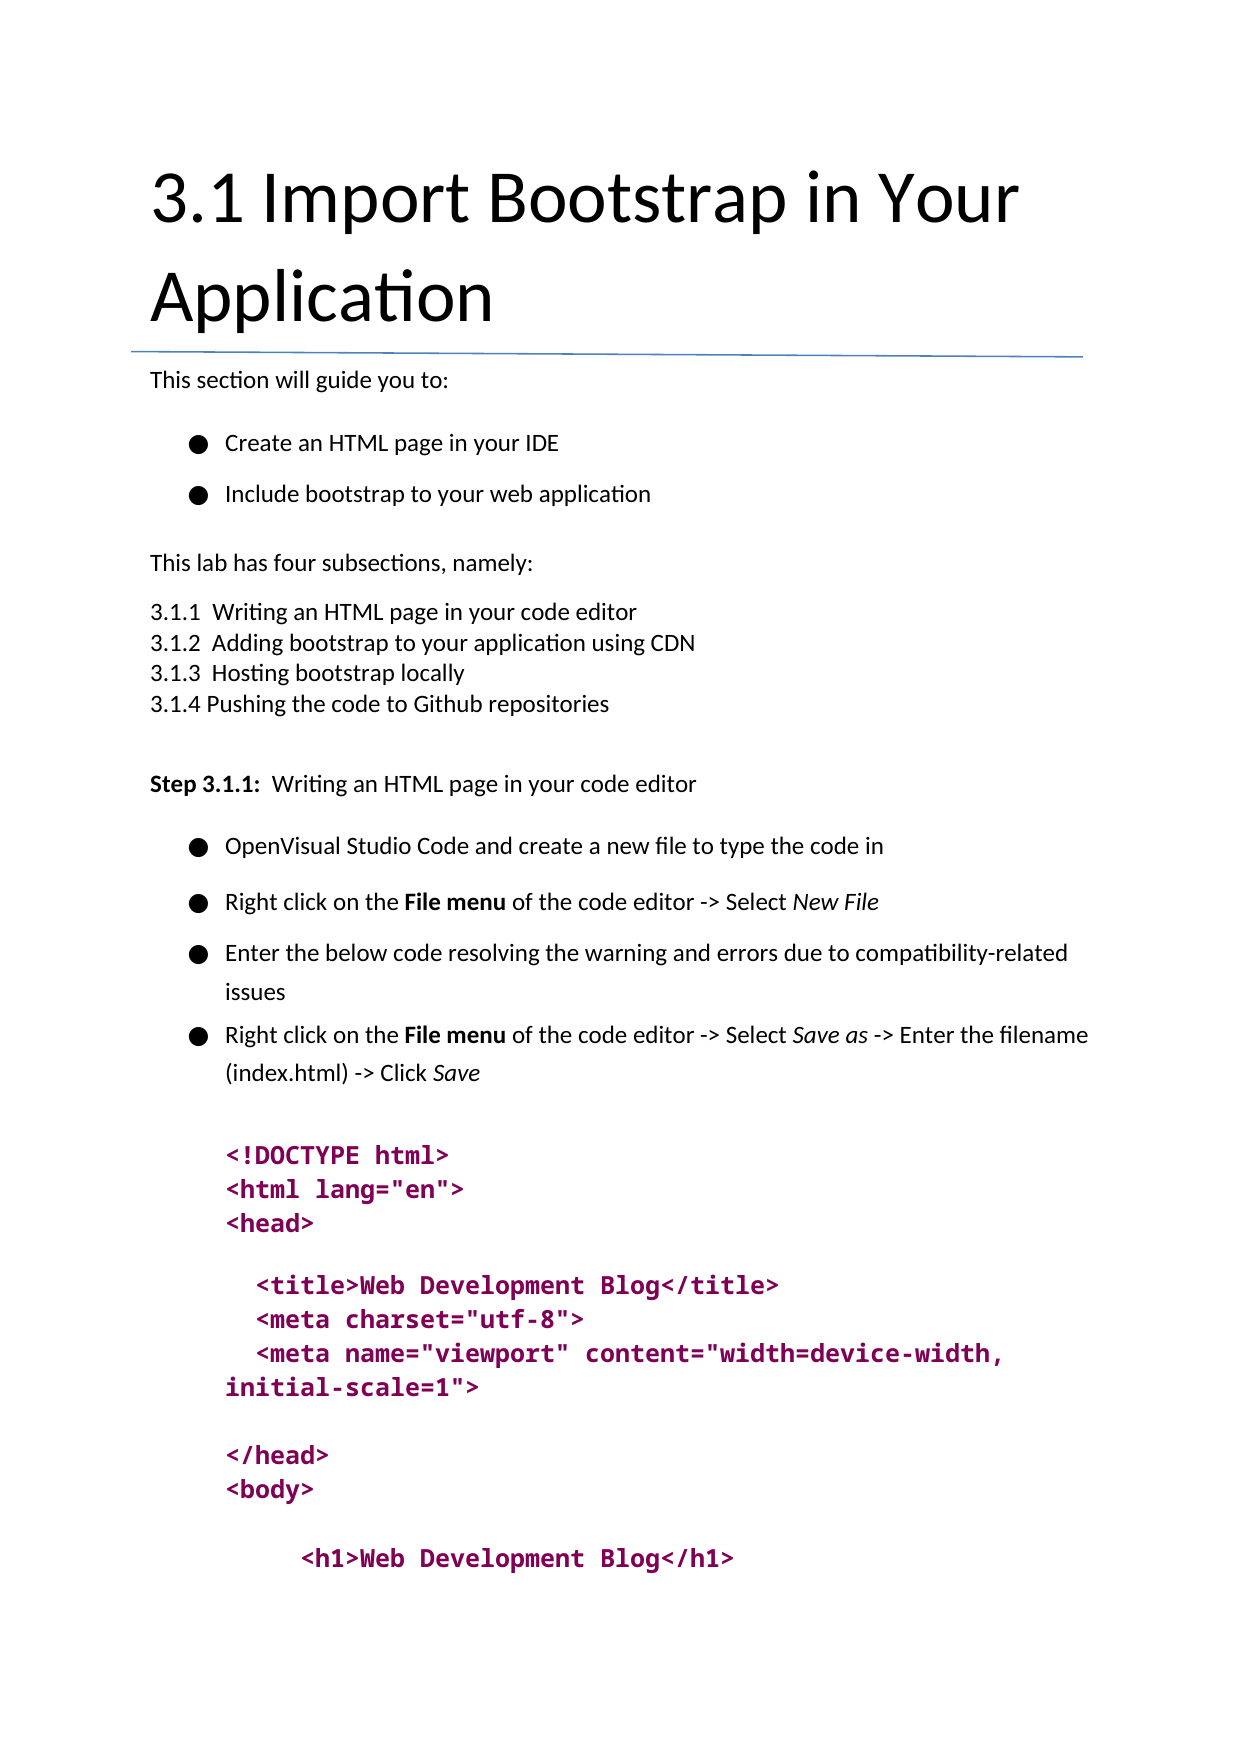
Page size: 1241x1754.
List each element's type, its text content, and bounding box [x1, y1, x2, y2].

text 3.1.1 Writing an HTML page in your code editor [150, 597, 1090, 627]
text <body> [225, 1472, 1090, 1506]
list Create an HTML page in your IDE [187, 414, 1090, 465]
list Enter the below code resolving the warning and errors due to compatibility-related issues [187, 924, 1090, 1006]
list OpenVisual Studio Code and create a new file to type the code in [187, 818, 1090, 869]
text <head> [225, 1206, 1090, 1240]
text 3.1.3 Hosting bootstrap locally [150, 658, 1090, 688]
list Right click on the File menu of the code editor -> Select New File [187, 873, 1090, 924]
text <!DOCTYPE html> [225, 1137, 1090, 1172]
text <html lang="en"> [225, 1172, 1090, 1206]
text This section will guide you to: [150, 364, 1090, 395]
text Step 3.1.1: Writing an HTML page in your code editor [150, 768, 1090, 799]
list Include bootstrap to your web application [187, 465, 1090, 516]
text </head> [225, 1438, 1090, 1472]
text 3.1.2 Adding bootstrap to your application using CDN [150, 627, 1090, 658]
text 3.1.4 Pushing the code to Github repositories [150, 688, 1090, 719]
text <meta charset="utf-8"> [225, 1302, 1090, 1336]
text <h1>Web Development Blog</h1> [225, 1540, 1090, 1574]
text 3.1 Import Bootstrap in Your Application [150, 150, 1090, 340]
list Right click on the File menu of the code editor -> Select Save as -> Enter the filename (index.html) -> Click Save [187, 1006, 1090, 1088]
text This lab has four subsections, namely: [150, 547, 1090, 577]
text <meta name="viewport" content="width=device-width, initial-scale=1"> [225, 1336, 1090, 1404]
text <title>Web Development Blog</title> [225, 1268, 1090, 1302]
